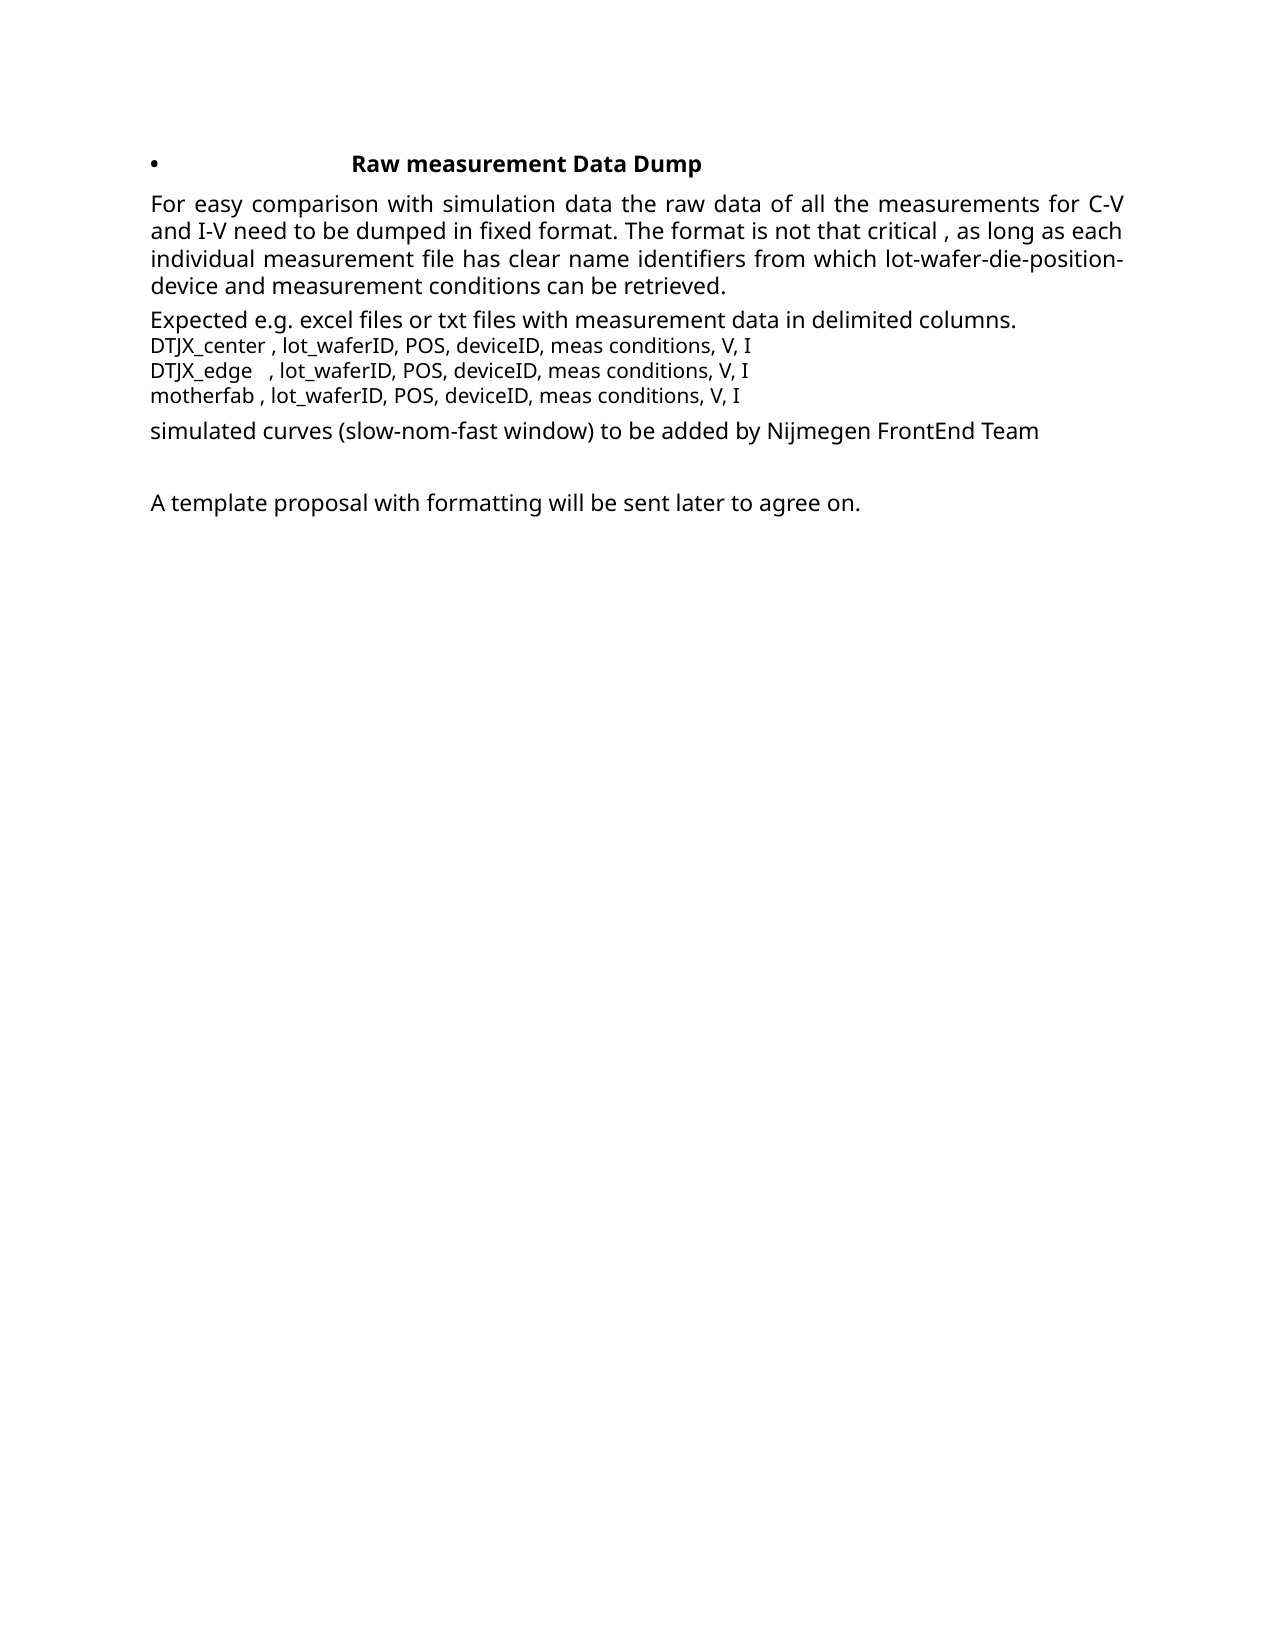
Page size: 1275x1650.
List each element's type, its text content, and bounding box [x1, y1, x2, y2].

text DTJX_center , lot_waferID, POS, deviceID, meas conditions, V, I [150, 333, 1125, 358]
list Raw measurement Data Dump [150, 150, 1125, 177]
text simulated curves (slow-nom-fast window) to be added by Nijmegen FrontEnd Team [150, 419, 1125, 445]
text motherfab , lot_waferID, POS, deviceID, meas conditions, V, I [150, 383, 1125, 408]
text DTJX_edge , lot_waferID, POS, deviceID, meas conditions, V, I [150, 358, 1125, 383]
text For easy comparison with simulation data the raw data of all the measurements for C-V and I-V need to be dumped in fixed format. The format is not that critical , as long as each individual measurement file has clear name identifiers from which lot-wafer-die-position-device and measurement conditions can be retrieved. [150, 190, 1125, 300]
text Expected e.g. excel files or txt files with measurement data in delimited columns. [150, 308, 1125, 333]
text A template proposal with formatting will be sent later to agree on. [150, 489, 1125, 516]
